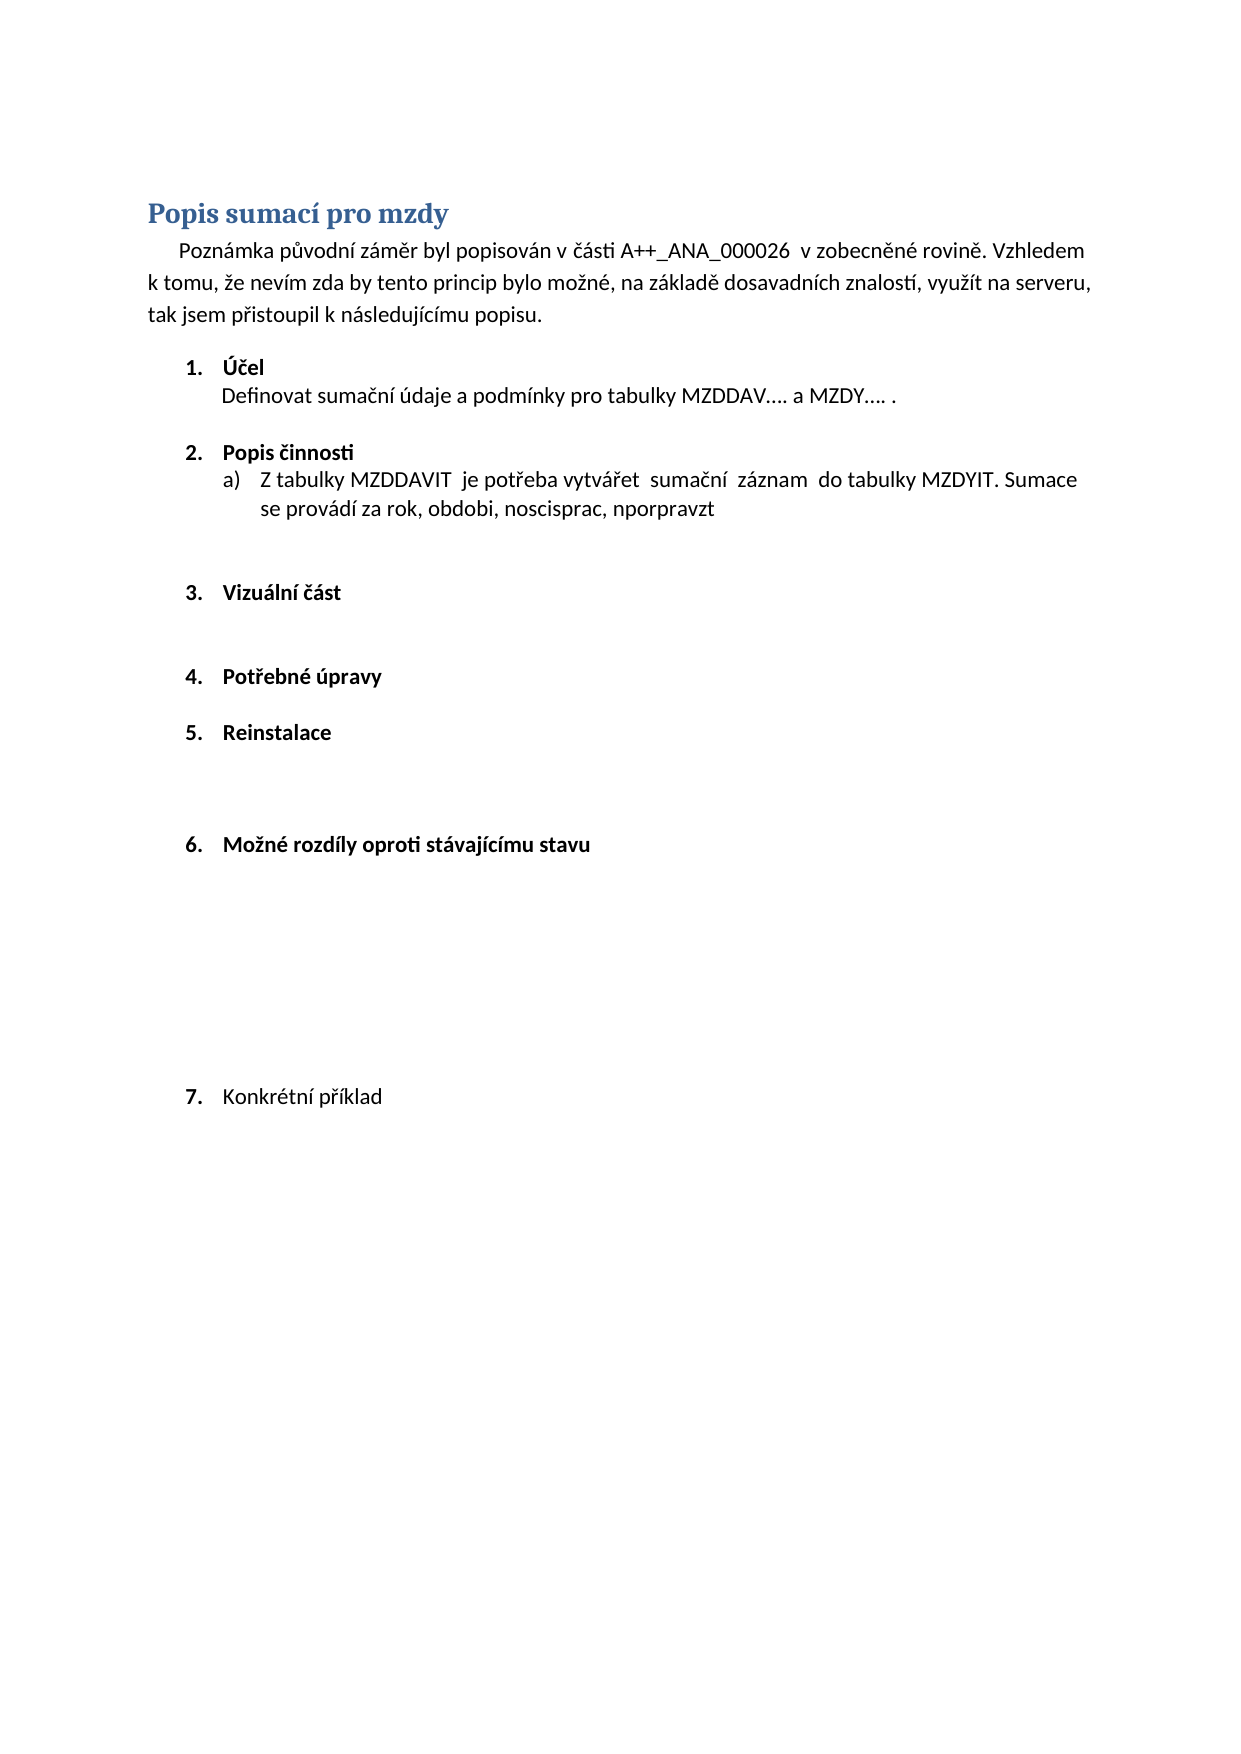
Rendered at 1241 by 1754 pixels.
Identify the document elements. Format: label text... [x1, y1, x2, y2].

list Možné rozdíly oproti stávajícímu stavu [185, 830, 1093, 858]
list Účel [185, 353, 1093, 382]
list Z tabulky MZDDAVIT je potřeba vytvářet sumační záznam do tabulky MZDYIT. Sumace se provádí za rok, obdobi, noscisprac, nporpravzt [223, 466, 1093, 522]
list Vizuální část [185, 578, 1093, 606]
text Poznámka původní záměr byl popisován v části A++_ANA_000026 v zobecněné rovině. Vzhledem k tomu, že nevím zda by tento princip bylo možné, na základě dosavadních znalostí, využít na serveru, tak jsem přistoupil k následujícímu popisu. [148, 236, 1093, 328]
subtitle Popis sumací pro mzdy [148, 198, 1093, 231]
list Konkrétní příklad [185, 1082, 1093, 1110]
list Popis činnosti [185, 438, 1093, 466]
list Potřebné úpravy [185, 662, 1093, 690]
text Definovat sumační údaje a podmínky pro tabulky MZDDAV…. a MZDY…. . [221, 382, 1093, 409]
list Reinstalace [185, 718, 1093, 746]
